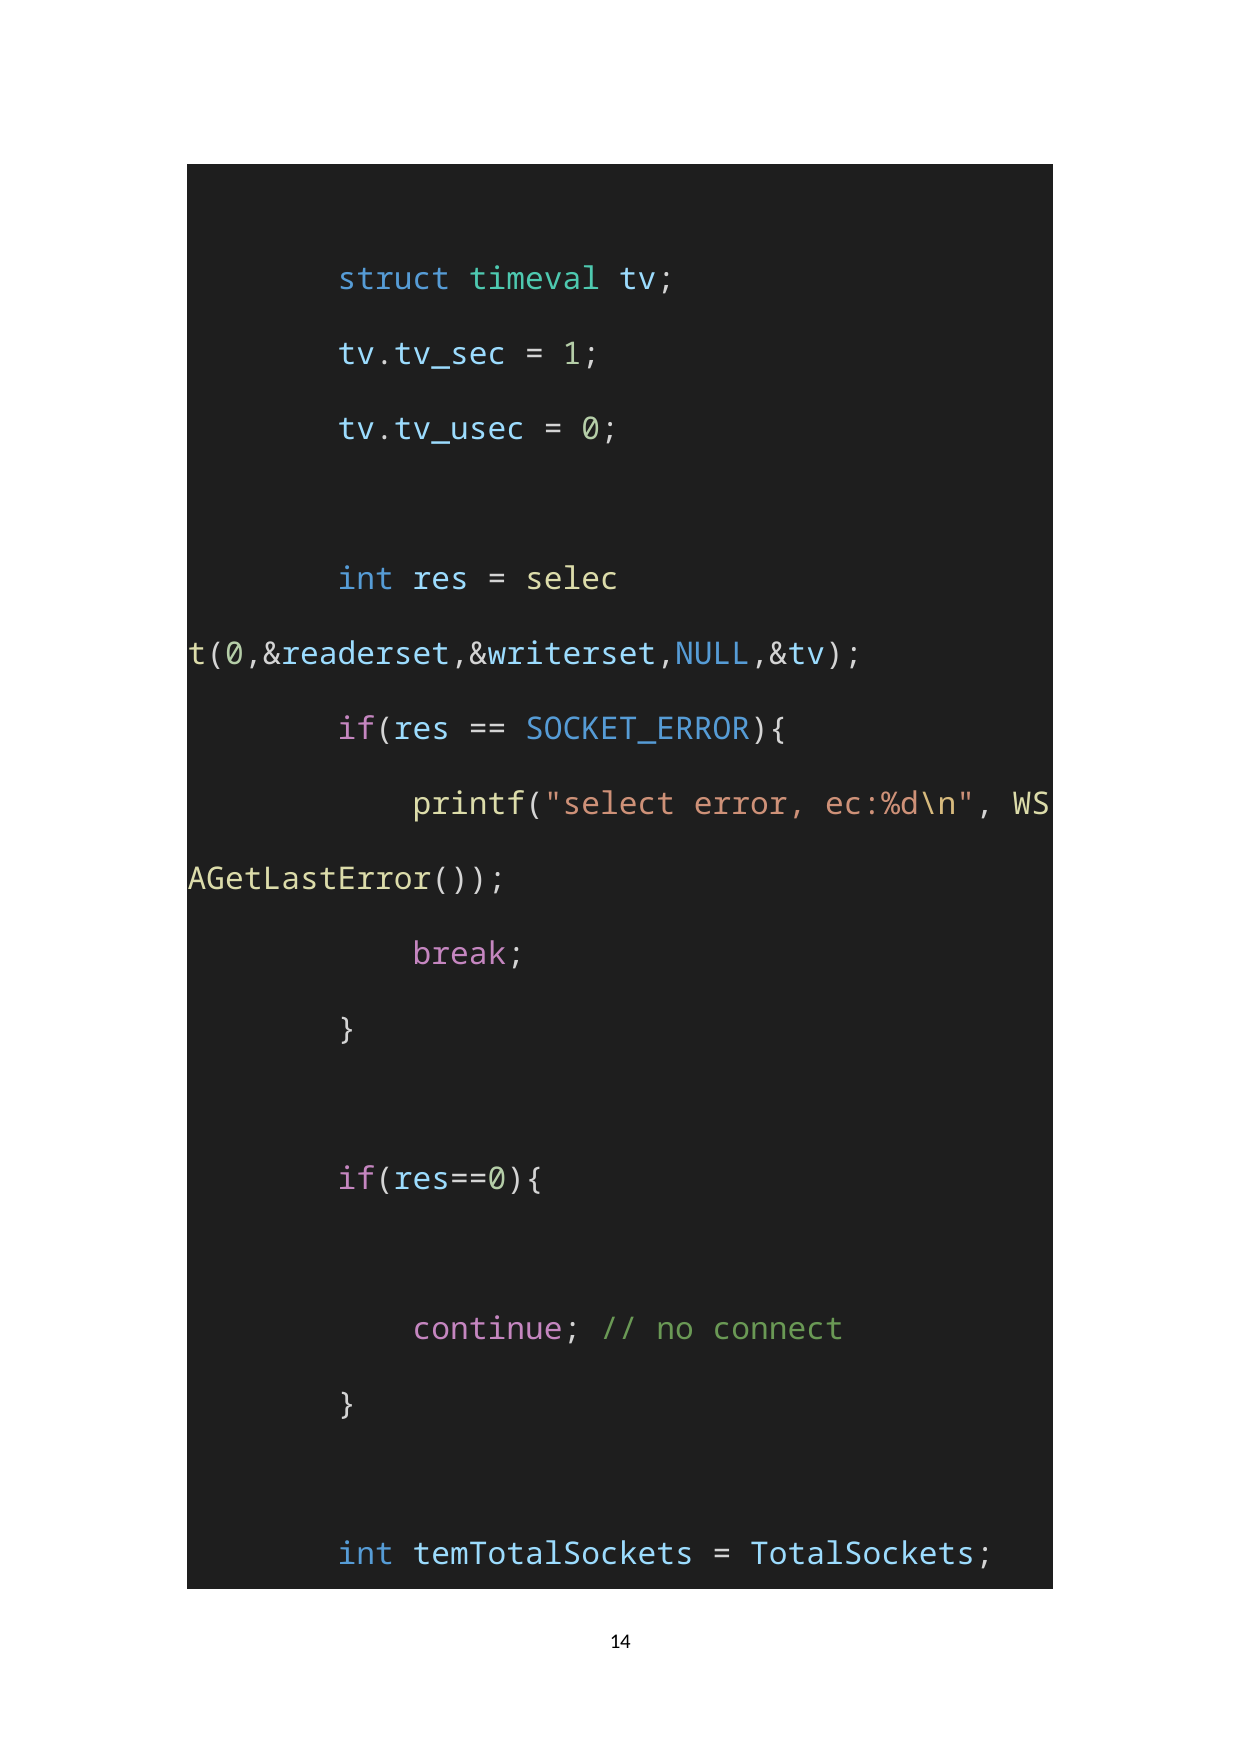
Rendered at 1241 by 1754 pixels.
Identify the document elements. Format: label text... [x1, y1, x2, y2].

text if(res==0){ [187, 1139, 1053, 1214]
text continue; // no connect [187, 1289, 1053, 1364]
text if(res == SOCKET_ERROR){ [187, 689, 1053, 764]
text printf("select error, ec:%d\n", WSAGetLastError()); [187, 764, 1053, 914]
text tv.tv_sec = 1; [187, 314, 1053, 389]
text } [187, 989, 1053, 1064]
text break; [187, 914, 1053, 989]
text } [187, 1364, 1053, 1439]
text int temTotalSockets = TotalSockets; [187, 1514, 1053, 1589]
text tv.tv_usec = 0; [187, 389, 1053, 464]
text int res = select(0,&readerset,&writerset,NULL,&tv); [187, 539, 1053, 689]
text struct timeval tv; [187, 239, 1053, 314]
